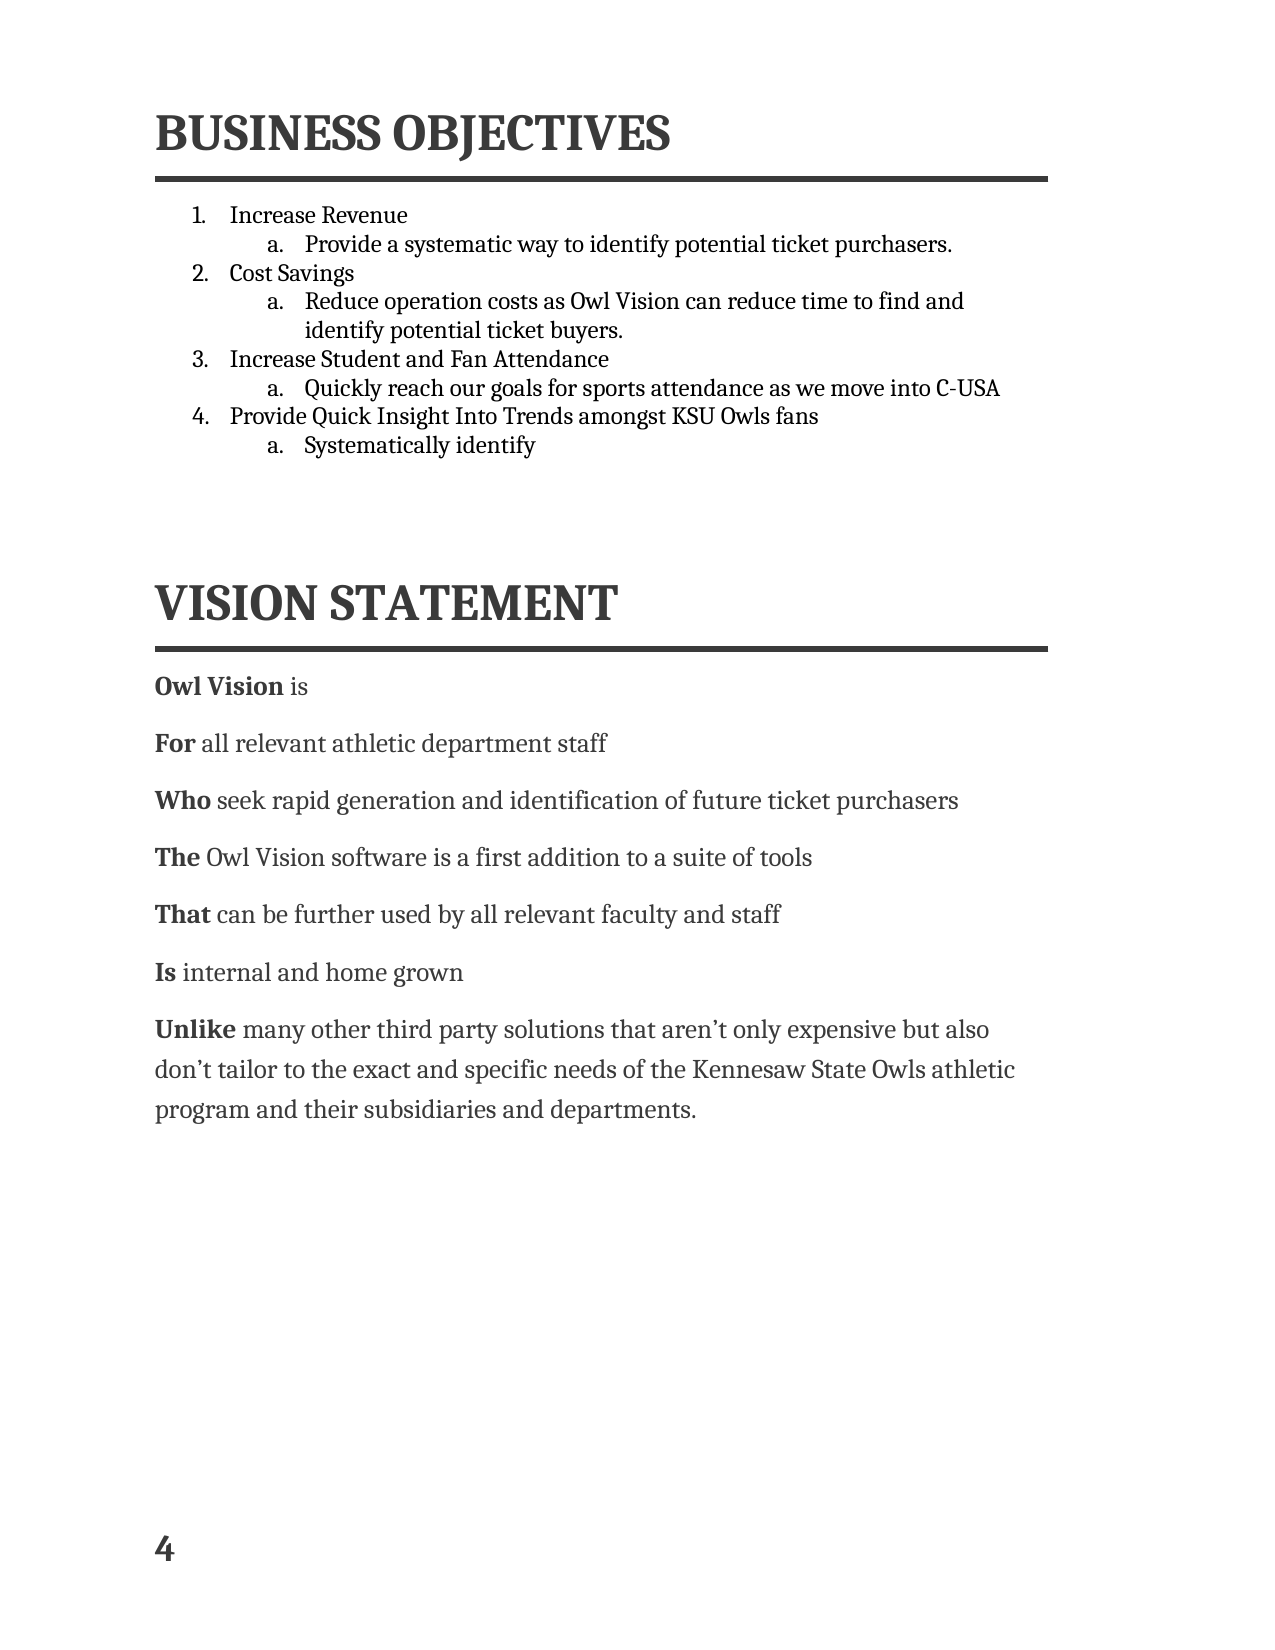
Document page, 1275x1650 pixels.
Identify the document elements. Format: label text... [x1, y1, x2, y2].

text That can be further used by all relevant faculty and staff [154, 899, 1048, 931]
subtitle Vision Statement [154, 574, 1048, 652]
list Increase Revenue [192, 201, 1048, 230]
list Cost Savings [192, 258, 1048, 287]
text Who seek rapid generation and identification of future ticket purchasers [154, 785, 1048, 817]
text Owl Vision is [154, 671, 1048, 702]
list Increase Student and Fan Attendance [192, 345, 1048, 373]
text The Owl Vision software is a first addition to a suite of tools [154, 842, 1048, 874]
subtitle Business Objectives [154, 103, 1048, 182]
list Reduce operation costs as Owl Vision can reduce time to find and identify potential ticket buyers. [267, 287, 1048, 345]
text Is internal and home grown [154, 957, 1048, 988]
text For all relevant athletic department staff [154, 728, 1048, 759]
list Quickly reach our goals for sports attendance as we move into C-USA [267, 373, 1048, 402]
list Provide Quick Insight Into Trends amongst KSU Owls fans [192, 402, 1048, 431]
text Unlike many other third party solutions that aren’t only expensive but also don’t tailor to the exact and specific needs of the Kennesaw State Owls athletic program and their subsidiaries and departments. [154, 1014, 1048, 1126]
list Systematically identify [267, 431, 1048, 460]
list Provide a systematic way to identify potential ticket purchasers. [267, 230, 1048, 258]
